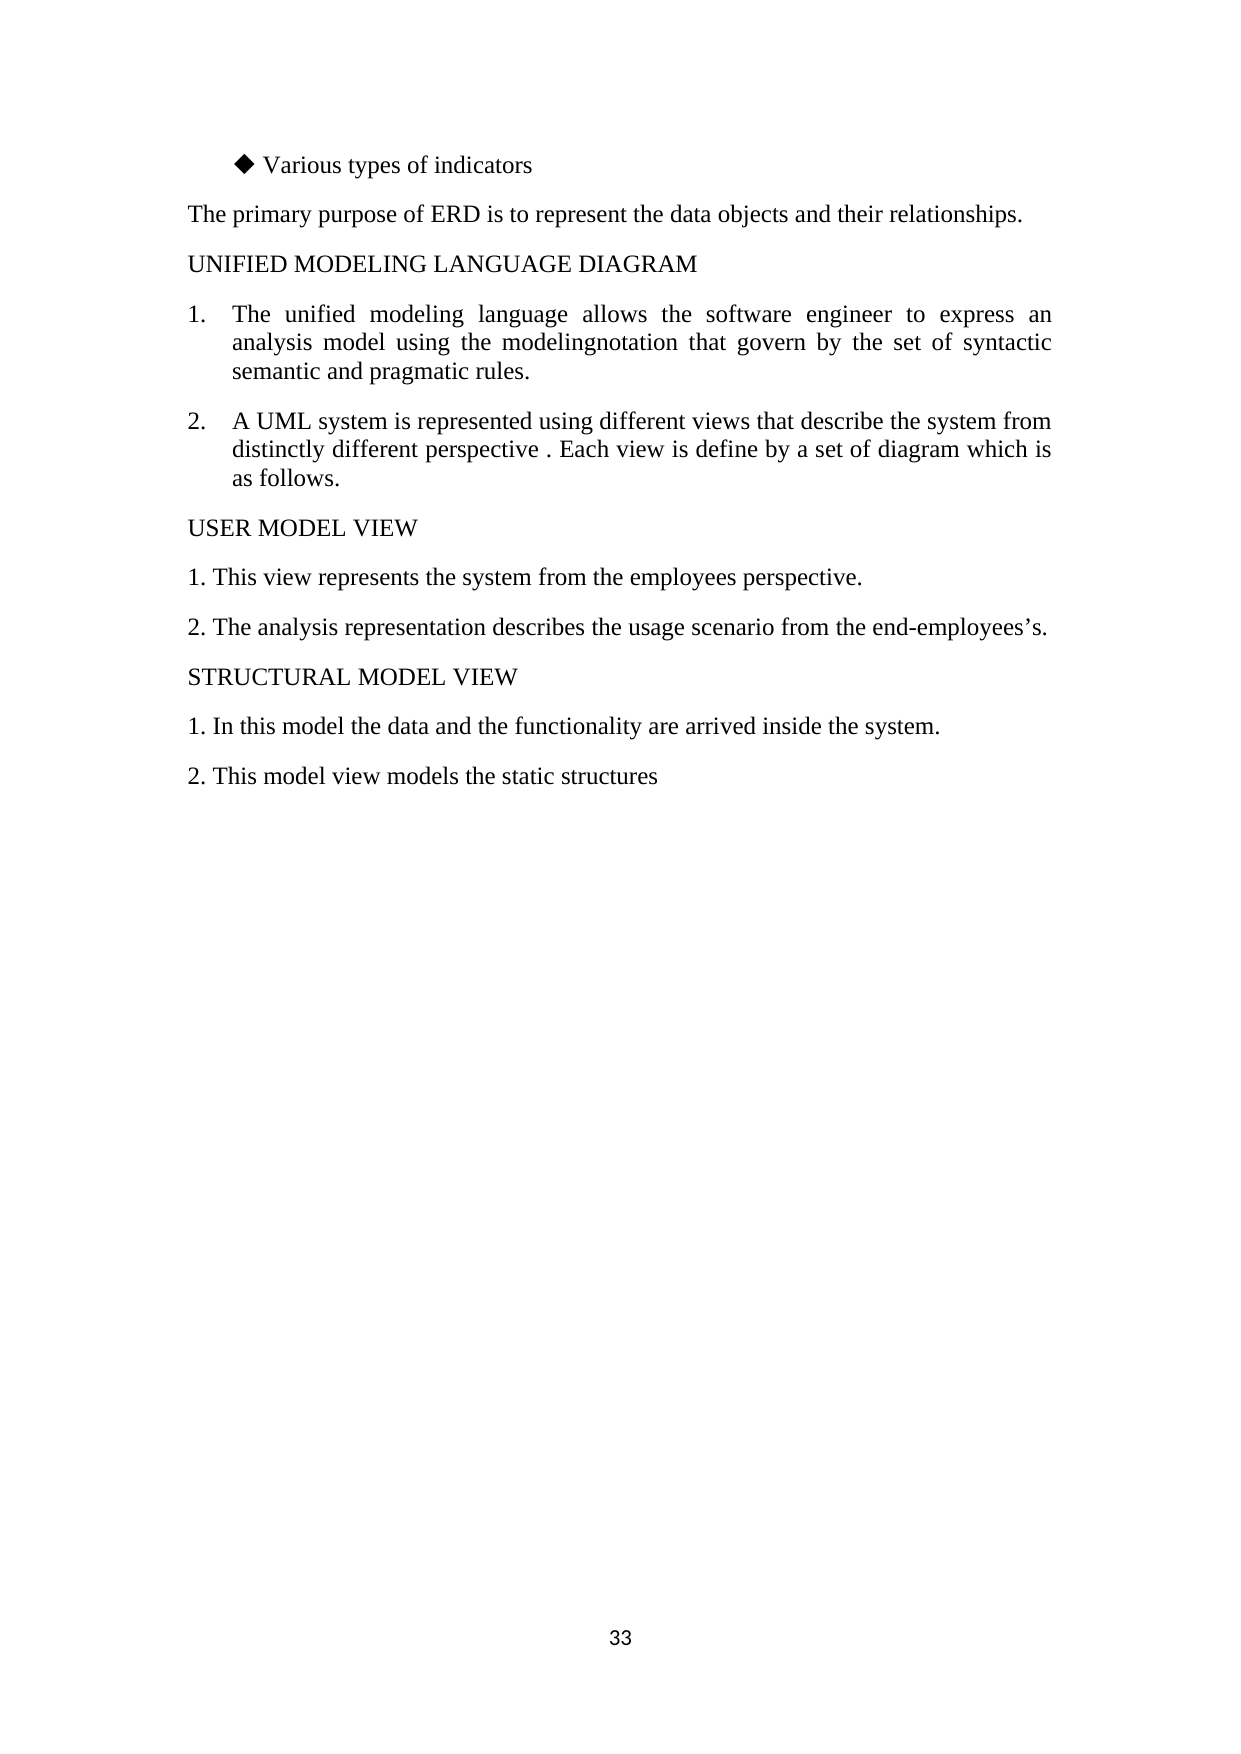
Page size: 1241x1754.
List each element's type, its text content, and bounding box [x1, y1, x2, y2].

list The unified modeling language allows the software engineer to express an analysis model using the modelingnotation that govern by the set of syntactic semantic and pragmatic rules. [187, 299, 1053, 385]
text STRUCTURAL MODEL VIEW [187, 662, 1053, 690]
list In this model the data and the functionality are arrived inside the system. [187, 711, 1053, 740]
list A UML system is represented using different views that describe the system from distinctly different perspective . Each view is define by a set of diagram which is as follows. [187, 406, 1053, 492]
list The analysis representation describes the usage scenario from the end-employees’s. [187, 612, 1053, 641]
list Various types of indicators [232, 150, 1053, 179]
text UNIFIED MODELING LANGUAGE DIAGRAM [187, 249, 1053, 278]
text The primary purpose of ERD is to represent the data objects and their relationships. [187, 199, 1053, 228]
text USER MODEL VIEW [187, 513, 1053, 542]
list This view represents the system from the employees perspective. [187, 562, 1053, 591]
list This model view models the static structures [187, 761, 1053, 789]
